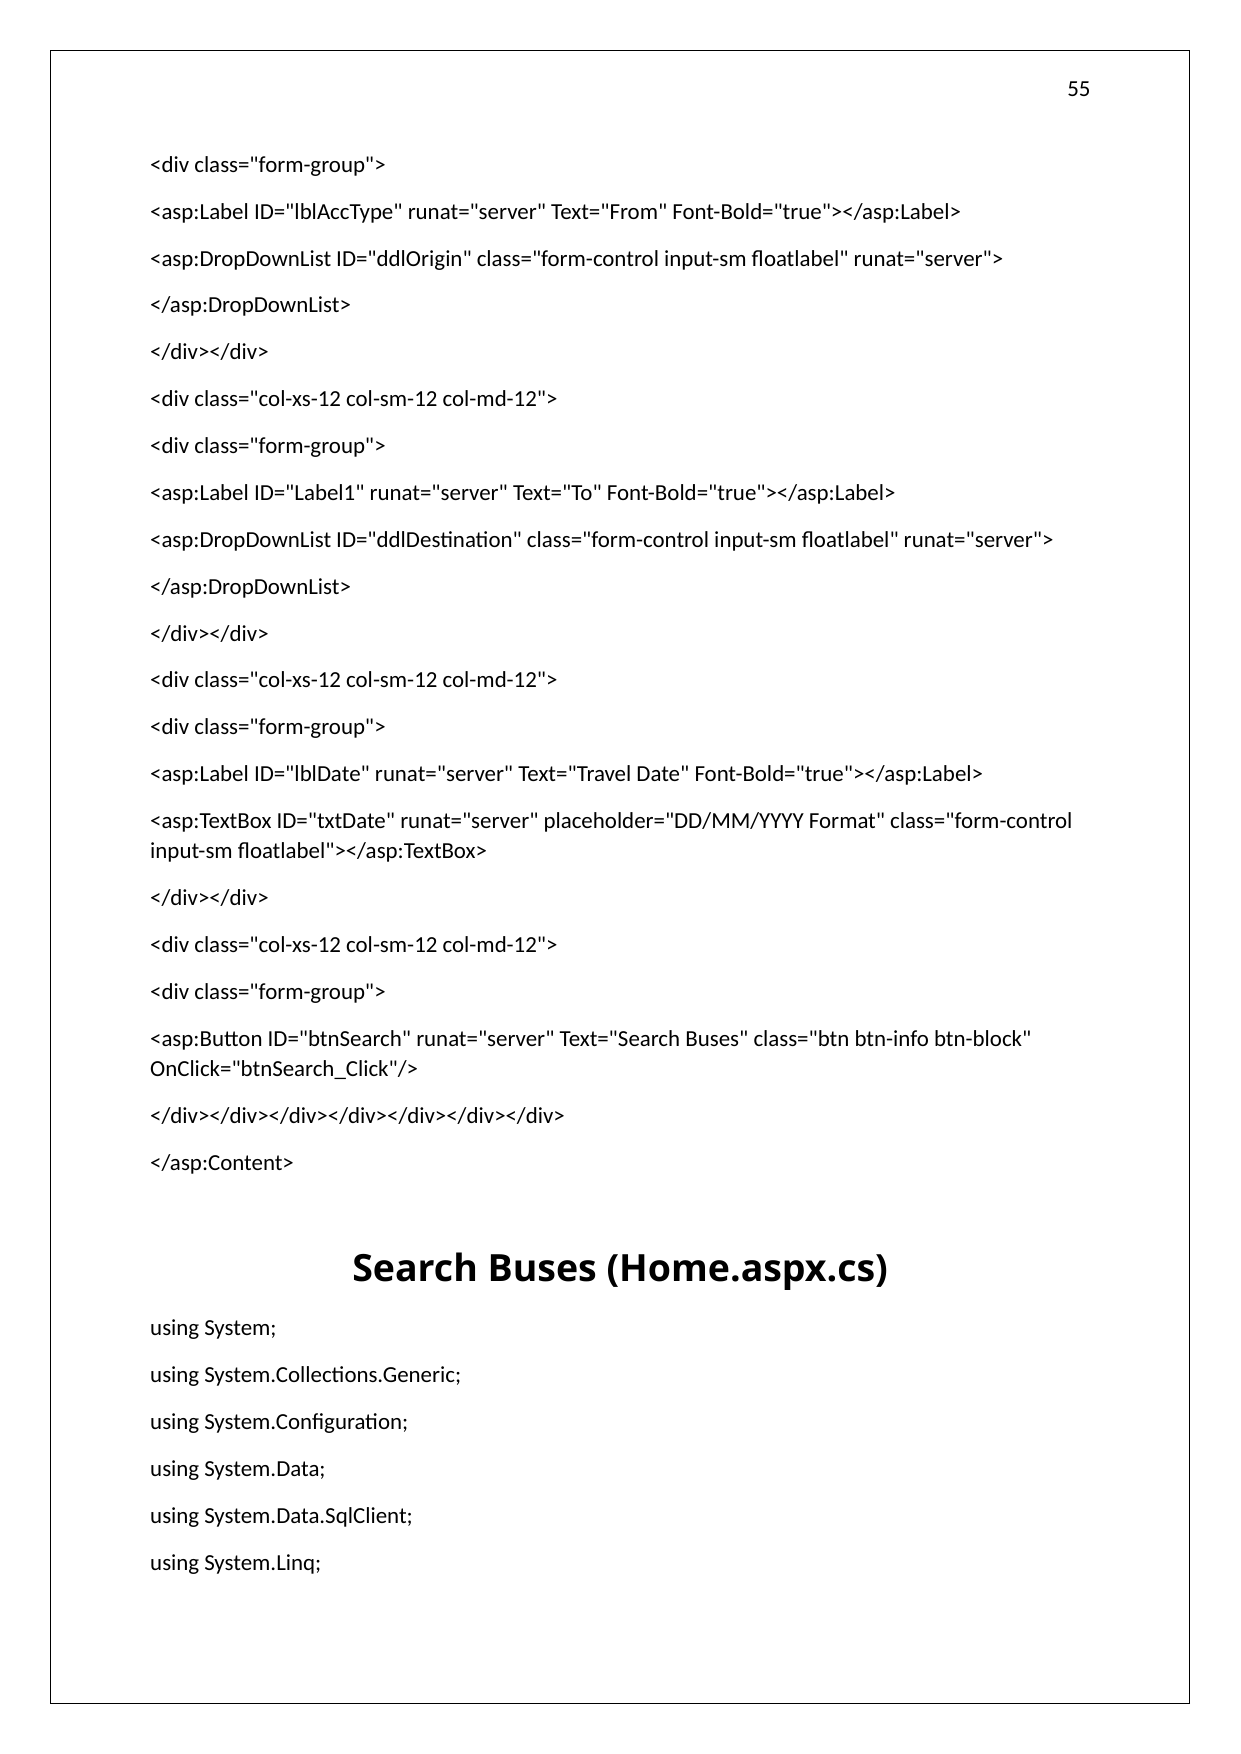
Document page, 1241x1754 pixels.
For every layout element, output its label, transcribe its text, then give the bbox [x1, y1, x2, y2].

text </div></div> [150, 619, 1090, 647]
text </div></div> [150, 337, 1090, 366]
text <div class="form-group"> [150, 712, 1090, 741]
text <asp:Label ID="lblAccType" runat="server" Text="From" Font-Bold="true"></asp:Label> [150, 197, 1090, 225]
text using System.Linq; [150, 1548, 1090, 1576]
text </asp:DropDownList> [150, 572, 1090, 600]
text <asp:DropDownList ID="ddlDestination" class="form-control input-sm floatlabel" runat="server"> [150, 525, 1090, 553]
text <asp:Label ID="lblDate" runat="server" Text="Travel Date" Font-Bold="true"></asp:Label> [150, 759, 1090, 787]
text <asp:Button ID="btnSearch" runat="server" Text="Search Buses" class="btn btn-info btn-block" OnClick="btnSearch_Click"/> [150, 1024, 1090, 1082]
text </asp:DropDownList> [150, 291, 1090, 319]
text </div></div> [150, 883, 1090, 911]
text using System.Configuration; [150, 1407, 1090, 1435]
text using System.Data.SqlClient; [150, 1501, 1090, 1529]
text <div class="col-xs-12 col-sm-12 col-md-12"> [150, 666, 1090, 694]
text <div class="col-xs-12 col-sm-12 col-md-12"> [150, 930, 1090, 958]
text <div class="form-group"> [150, 431, 1090, 459]
text <div class="col-xs-12 col-sm-12 col-md-12"> [150, 384, 1090, 412]
text <asp:TextBox ID="txtDate" runat="server" placeholder="DD/MM/YYYY Format" class="form-control input-sm floatlabel"></asp:TextBox> [150, 806, 1090, 864]
text <div class="form-group"> [150, 150, 1090, 178]
text using System.Collections.Generic; [150, 1360, 1090, 1388]
text </div></div></div></div></div></div></div> [150, 1101, 1090, 1129]
text Search Buses (Home.aspx.cs) [150, 1242, 1090, 1293]
text <asp:DropDownList ID="ddlOrigin" class="form-control input-sm floatlabel" runat="server"> [150, 244, 1090, 272]
text <div class="form-group"> [150, 977, 1090, 1005]
text </asp:Content> [150, 1148, 1090, 1176]
text using System.Data; [150, 1454, 1090, 1482]
text using System; [150, 1313, 1090, 1341]
text <asp:Label ID="Label1" runat="server" Text="To" Font-Bold="true"></asp:Label> [150, 478, 1090, 506]
